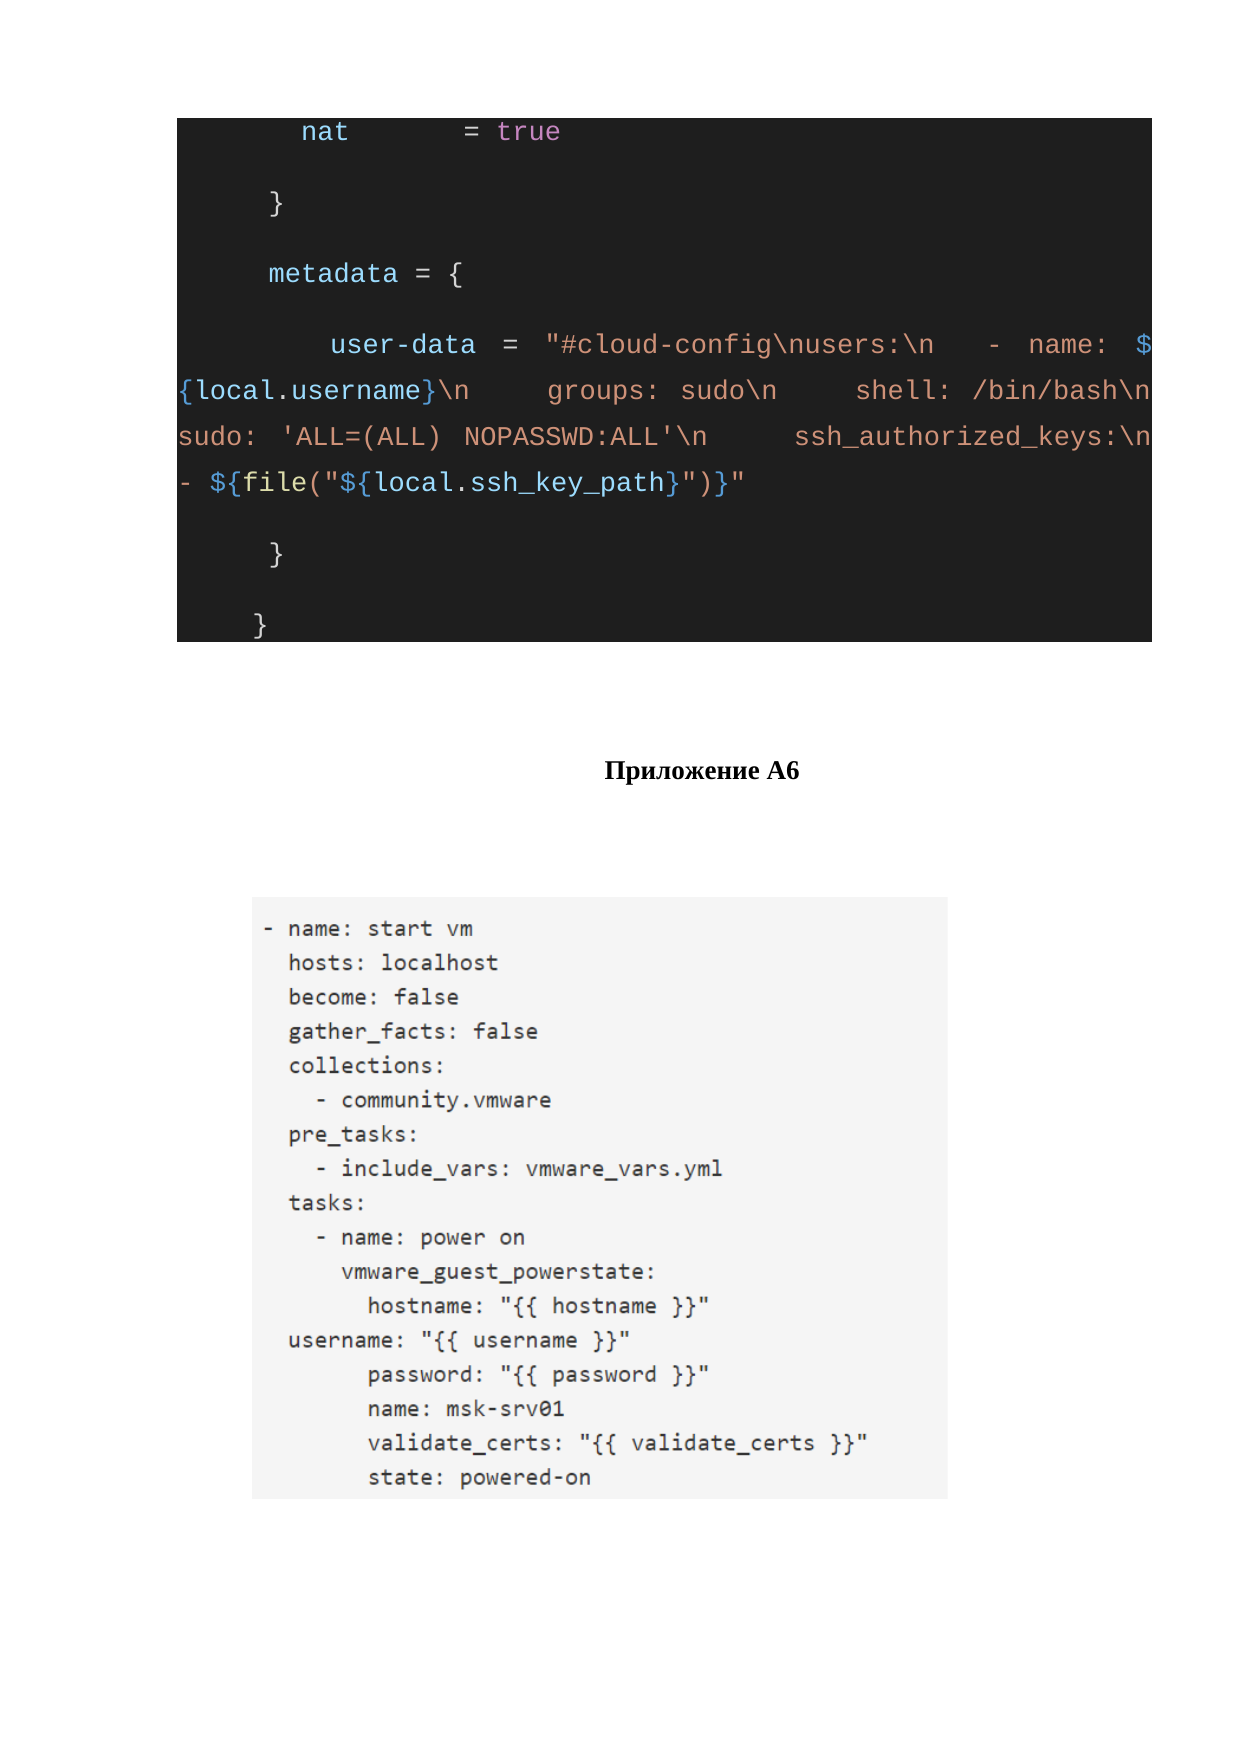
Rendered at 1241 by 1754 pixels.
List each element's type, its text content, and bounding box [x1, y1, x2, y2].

text } [177, 540, 1152, 571]
text } [177, 189, 1152, 220]
picture [252, 897, 948, 1499]
subtitle Приложение А6 [177, 754, 1152, 785]
text } [177, 611, 1152, 642]
text metadata = { [177, 260, 1152, 291]
text nat = true [177, 118, 1152, 149]
text user-data = "#cloud-config\nusers:\n - name: ${local.username}\n groups: sudo\n shell: /bin/bash\n sudo: 'ALL=(ALL) NOPASSWD:ALL'\n ssh_authorized_keys:\n - ${file("${local.ssh_key_path}")}" [177, 331, 1152, 500]
